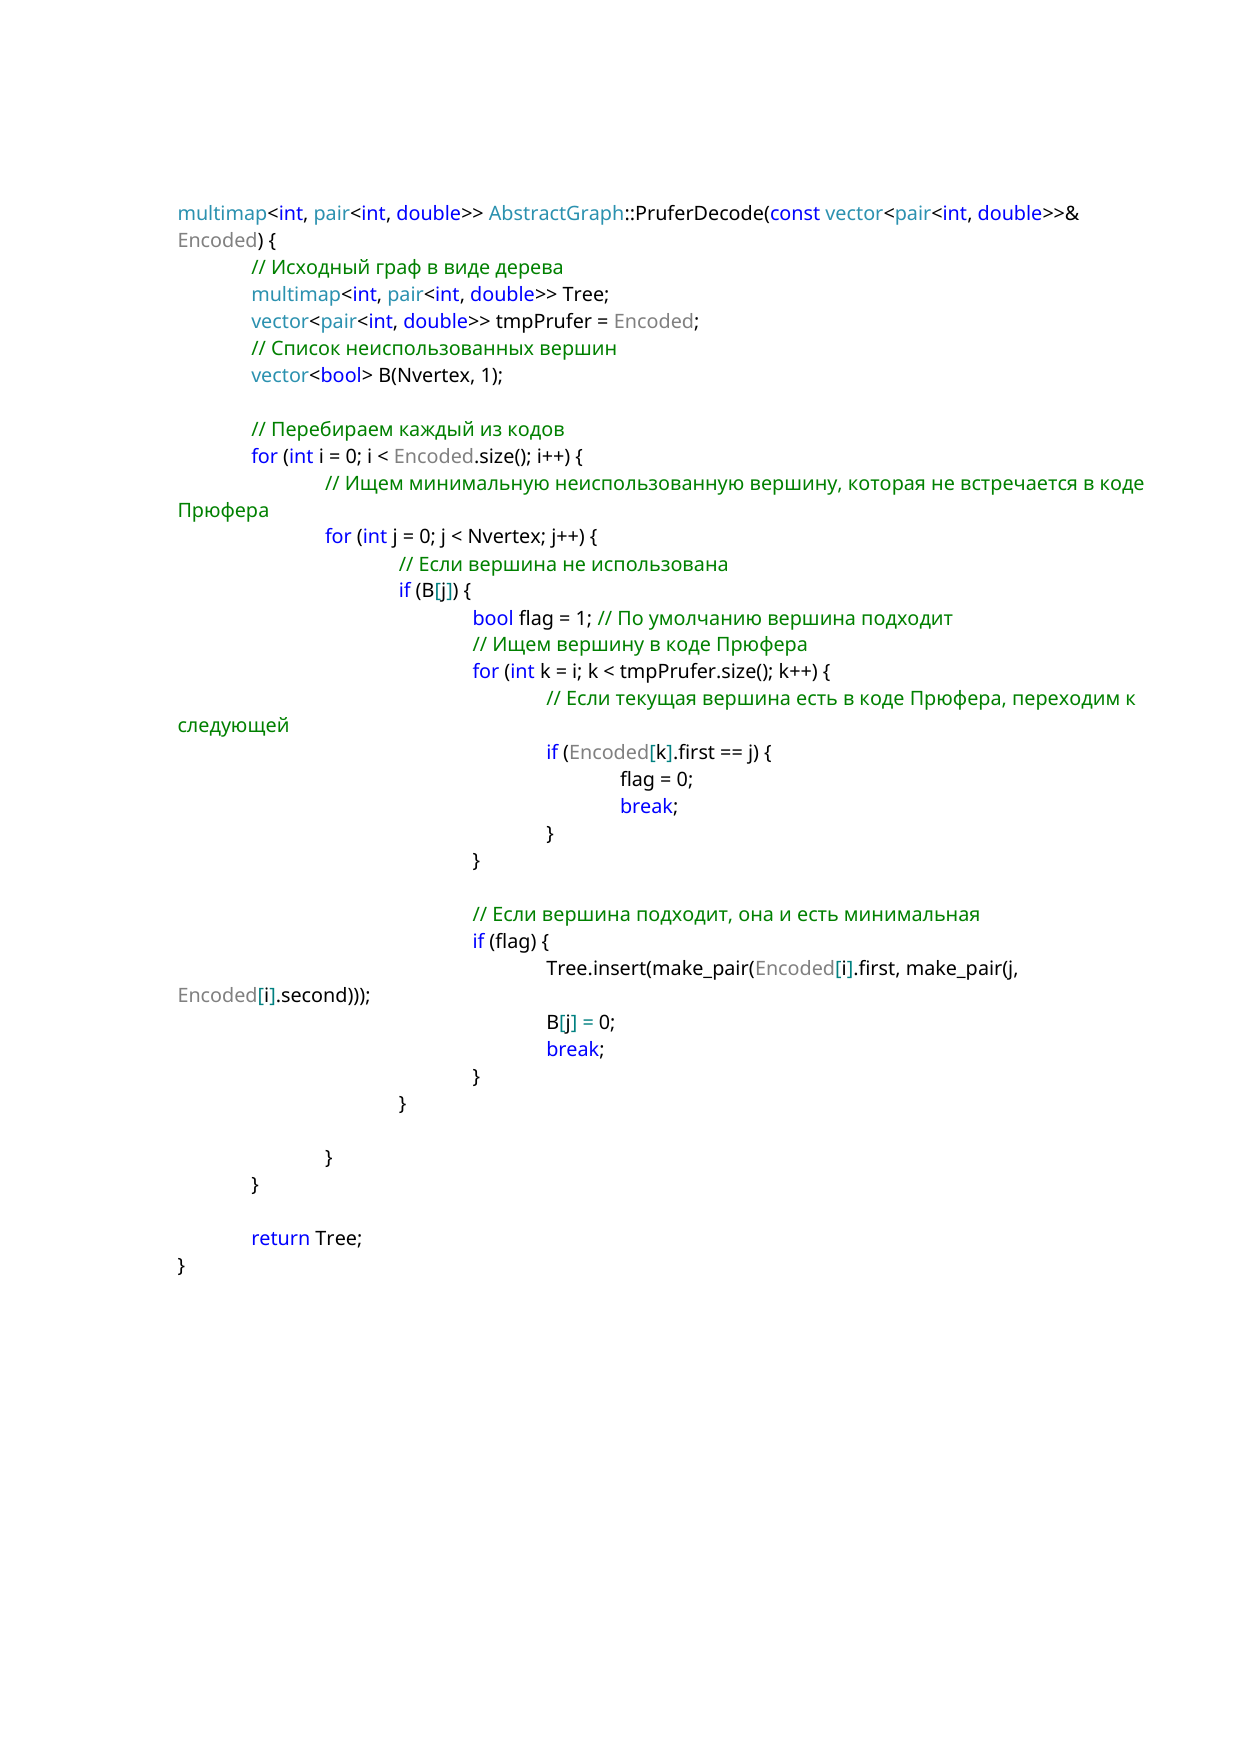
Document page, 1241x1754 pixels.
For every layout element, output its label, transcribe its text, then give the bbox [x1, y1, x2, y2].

text } [177, 1089, 1152, 1116]
text Tree.insert(make_pair(Encoded[i].first, make_pair(j, Encoded[i].second))); [177, 954, 1152, 1008]
text vector<bool> B(Nvertex, 1); [177, 361, 1152, 388]
text vector<pair<int, double>> tmpPrufer = Encoded; [177, 307, 1152, 334]
text if (Encoded[k].first == j) { [177, 739, 1152, 766]
text // Если вершина подходит, она и есть минимальная [177, 901, 1152, 927]
text break; [177, 793, 1152, 819]
text } [177, 1251, 1152, 1278]
text return Tree; [177, 1224, 1152, 1251]
text } [177, 1143, 1152, 1170]
text } [177, 819, 1152, 847]
text // Если текущая вершина есть в коде Прюфера, переходим к следующей [177, 685, 1152, 739]
text // Если вершина не использована [177, 550, 1152, 577]
text B[j] = 0; [177, 1008, 1152, 1035]
text bool flag = 1; // По умолчанию вершина подходит [177, 604, 1152, 631]
text } [177, 1170, 1152, 1197]
text // Ищем минимальную неиспользованную вершину, которая не встречается в коде Прюфера [177, 469, 1152, 523]
text if (B[j]) { [177, 577, 1152, 604]
text multimap<int, pair<int, double>> Tree; [177, 280, 1152, 307]
text break; [177, 1035, 1152, 1062]
text } [177, 847, 1152, 873]
text for (int i = 0; i < Encoded.size(); i++) { [177, 442, 1152, 469]
text // Перебираем каждый из кодов [177, 415, 1152, 442]
text for (int j = 0; j < Nvertex; j++) { [177, 523, 1152, 550]
text // Исходный граф в виде дерева [177, 253, 1152, 280]
text for (int k = i; k < tmpPrufer.size(); k++) { [177, 658, 1152, 685]
text } [177, 1062, 1152, 1089]
text if (flag) { [177, 927, 1152, 954]
text flag = 0; [177, 766, 1152, 793]
text // Ищем вершину в коде Прюфера [177, 631, 1152, 658]
text // Список неиспользованных вершин [177, 334, 1152, 361]
text multimap<int, pair<int, double>> AbstractGraph::PruferDecode(const vector<pair<int, double>>& Encoded) { [177, 199, 1152, 253]
